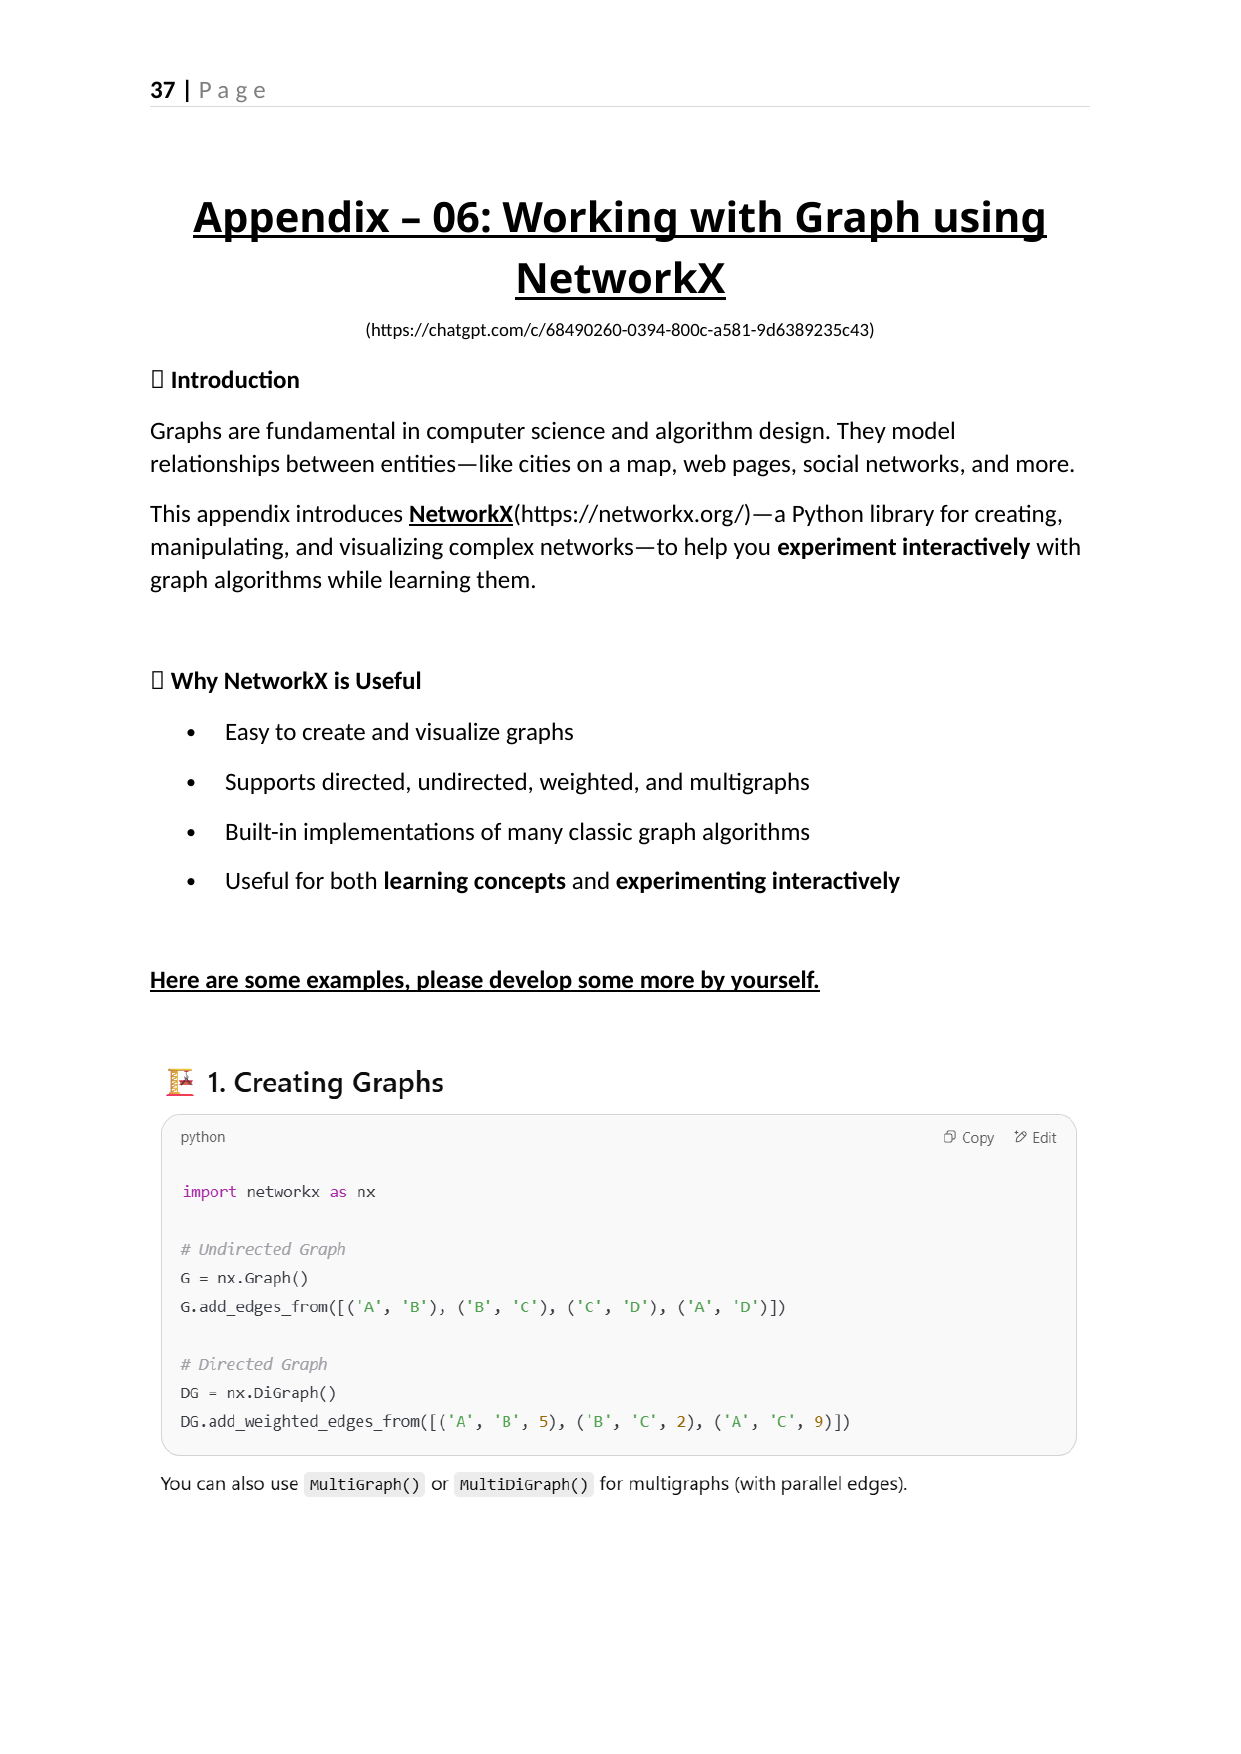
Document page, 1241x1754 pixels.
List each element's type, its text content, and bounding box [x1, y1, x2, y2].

list Built-in implementations of many classic graph algorithms [187, 816, 1090, 846]
text This appendix introduces NetworkX(https://networkx.org/)—a Python library for creating, manipulating, and visualizing complex networks—to help you experiment interactively with graph algorithms while learning them. [150, 498, 1090, 594]
text 🧾 Introduction [150, 362, 1090, 396]
subtitle Appendix – 06: Working with Graph using NetworkX [150, 187, 1090, 306]
text (https://chatgpt.com/c/68490260-0394-800c-a581-9d6389235c43) [150, 318, 1090, 341]
text Graphs are fundamental in computer science and algorithm design. They model relationships between entities—like cities on a map, web pages, social networks, and more. [150, 416, 1090, 479]
list Easy to create and visualize graphs [187, 716, 1090, 747]
picture [150, 1063, 1091, 1503]
list Supports directed, undirected, weighted, and multigraphs [187, 766, 1090, 797]
text Here are some examples, please develop some more by yourself. [150, 964, 1090, 995]
text ✅ Why NetworkX is Useful [150, 663, 1090, 697]
list Useful for both learning concepts and experimenting interactively [187, 865, 1090, 896]
